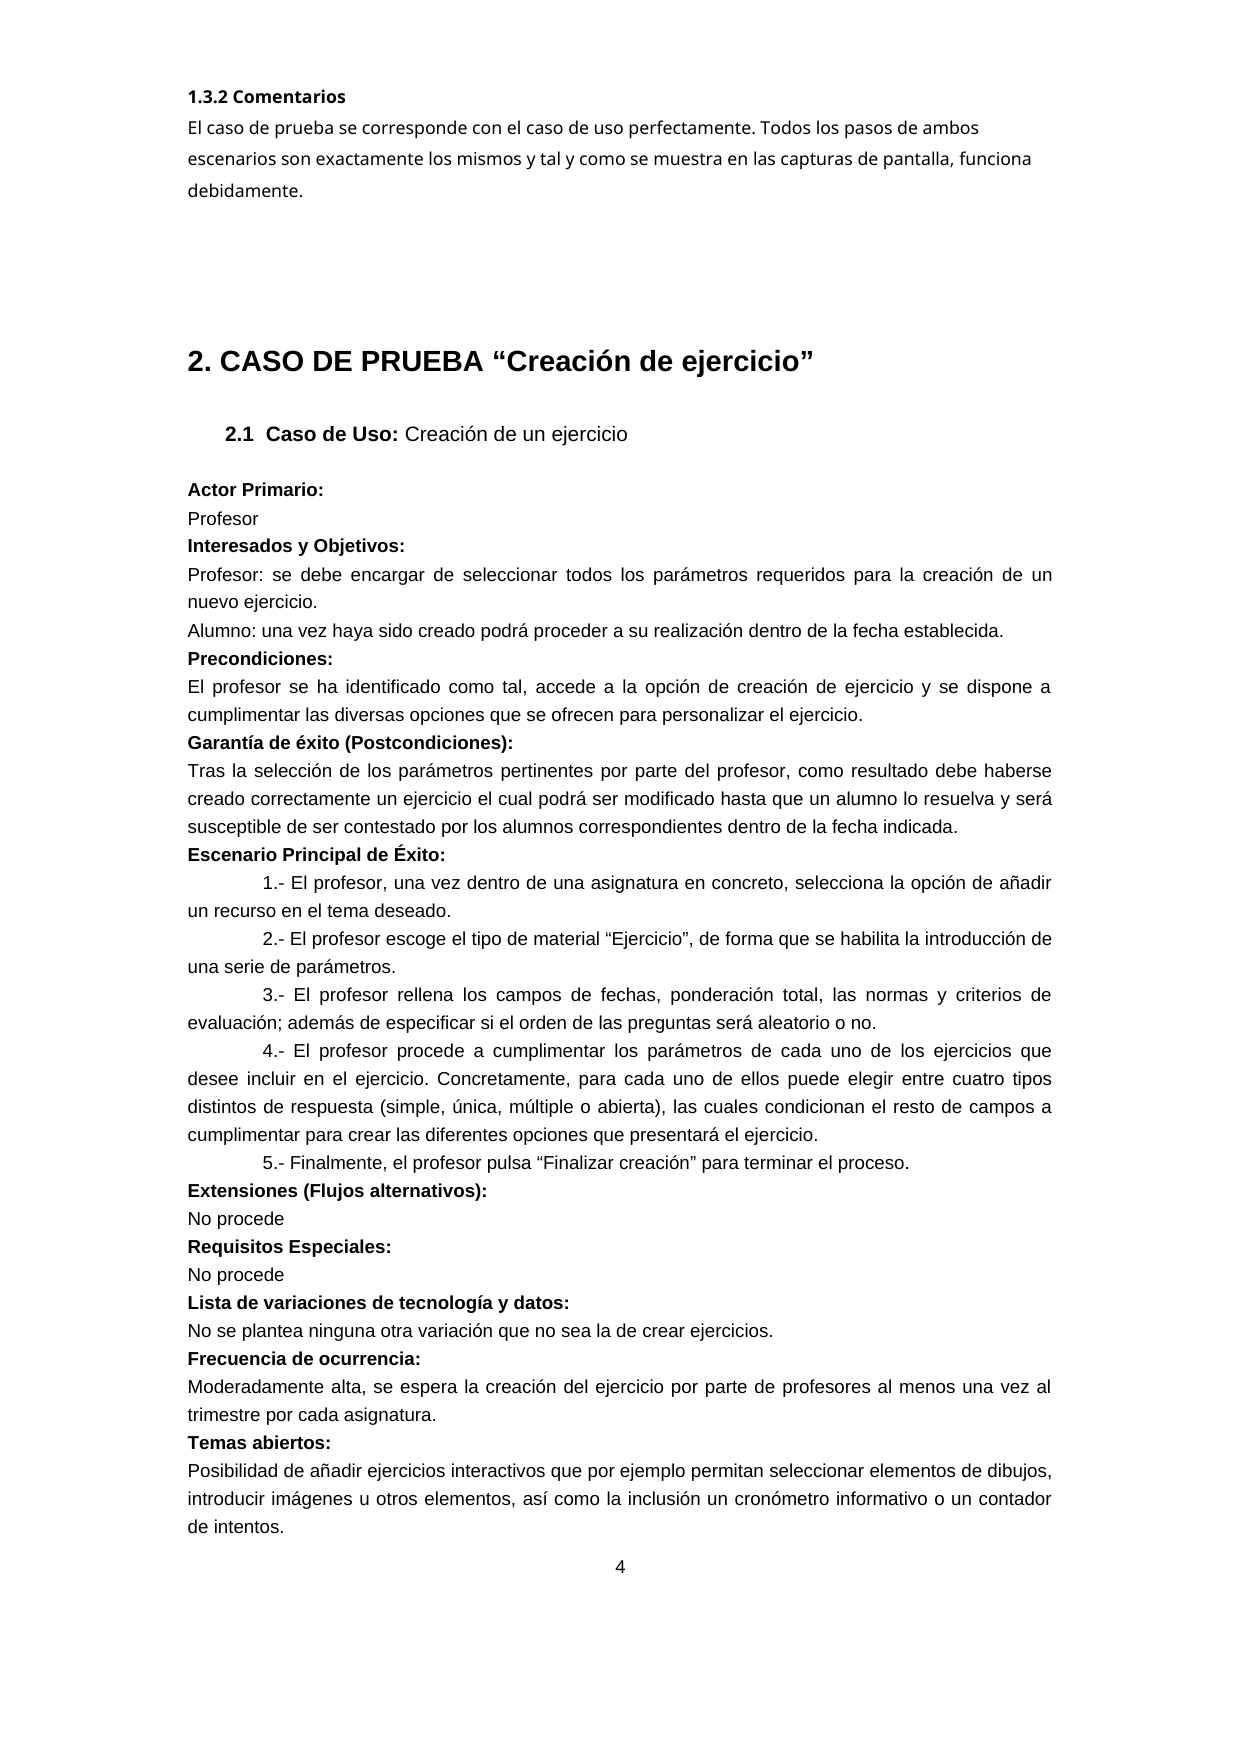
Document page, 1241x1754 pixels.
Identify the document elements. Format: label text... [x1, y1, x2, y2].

text Precondiciones: [187, 647, 1053, 669]
text Lista de variaciones de tecnología y datos: [187, 1292, 1053, 1313]
text Actor Primario: [187, 479, 1053, 501]
text 3.- El profesor rellena los campos de fechas, ponderación total, las normas y criterios de evaluación; además de especificar si el orden de las preguntas será aleatorio o no. [187, 984, 1053, 1033]
text El caso de prueba se corresponde con el caso de uso perfectamente. Todos los pasos de ambos escenarios son exactamente los mismos y tal y como se muestra en las capturas de pantalla, funciona debidamente. [187, 116, 1053, 202]
text Interesados y Objetivos: [187, 535, 1053, 557]
text Posibilidad de añadir ejercicios interactivos que por ejemplo permitan seleccionar elementos de dibujos, introducir imágenes u otros elementos, así como la inclusión un cronómetro informativo o un contador de intentos. [187, 1460, 1053, 1538]
text Tras la selección de los parámetros pertinentes por parte del profesor, como resultado debe haberse creado correctamente un ejercicio el cual podrá ser modificado hasta que un alumno lo resuelva y será susceptible de ser contestado por los alumnos correspondientes dentro de la fecha indicada. [187, 759, 1053, 837]
text No se plantea ninguna otra variación que no sea la de crear ejercicios. [187, 1320, 1053, 1341]
text 2.- El profesor escoge el tipo de material “Ejercicio”, de forma que se habilita la introducción de una serie de parámetros. [187, 928, 1053, 977]
text No procede [187, 1264, 1053, 1285]
text El profesor se ha identificado como tal, accede a la opción de creación de ejercicio y se dispone a cumplimentar las diversas opciones que se ofrecen para personalizar el ejercicio. [187, 675, 1053, 725]
text 5.- Finalmente, el profesor pulsa “Finalizar creación” para terminar el proceso. [187, 1152, 1053, 1173]
text Frecuencia de ocurrencia: [187, 1348, 1053, 1369]
text 1.3.2 Comentarios [187, 84, 1053, 108]
text Profesor: se debe encargar de seleccionar todos los parámetros requeridos para la creación de un nuevo ejercicio. [187, 563, 1053, 613]
text Moderadamente alta, se espera la creación del ejercicio por parte de profesores al menos una vez al trimestre por cada asignatura. [187, 1376, 1053, 1426]
text Alumno: una vez haya sido creado podrá proceder a su realización dentro de la fecha establecida. [187, 619, 1053, 641]
text Temas abiertos: [187, 1432, 1053, 1453]
text No procede [187, 1208, 1053, 1229]
text Extensiones (Flujos alternativos): [187, 1180, 1053, 1201]
subtitle 2. CASO DE PRUEBA “Creación de ejercicio” [187, 344, 1053, 378]
text Requisitos Especiales: [187, 1236, 1053, 1257]
text 1.- El profesor, una vez dentro de una asignatura en concreto, selecciona la opción de añadir un recurso en el tema deseado. [187, 872, 1053, 921]
text 4.- El profesor procede a cumplimentar los parámetros de cada uno de los ejercicios que desee incluir en el ejercicio. Concretamente, para cada uno de ellos puede elegir entre cuatro tipos distintos de respuesta (simple, única, múltiple o abierta), las cuales condicionan el resto de campos a cumplimentar para crear las diferentes opciones que presentará el ejercicio. [187, 1040, 1053, 1145]
text 2.1 Caso de Uso: Creación de un ejercicio [225, 422, 1053, 446]
text Escenario Principal de Éxito: [187, 843, 1053, 865]
text Garantía de éxito (Postcondiciones): [187, 731, 1053, 753]
text Profesor [187, 507, 1053, 529]
